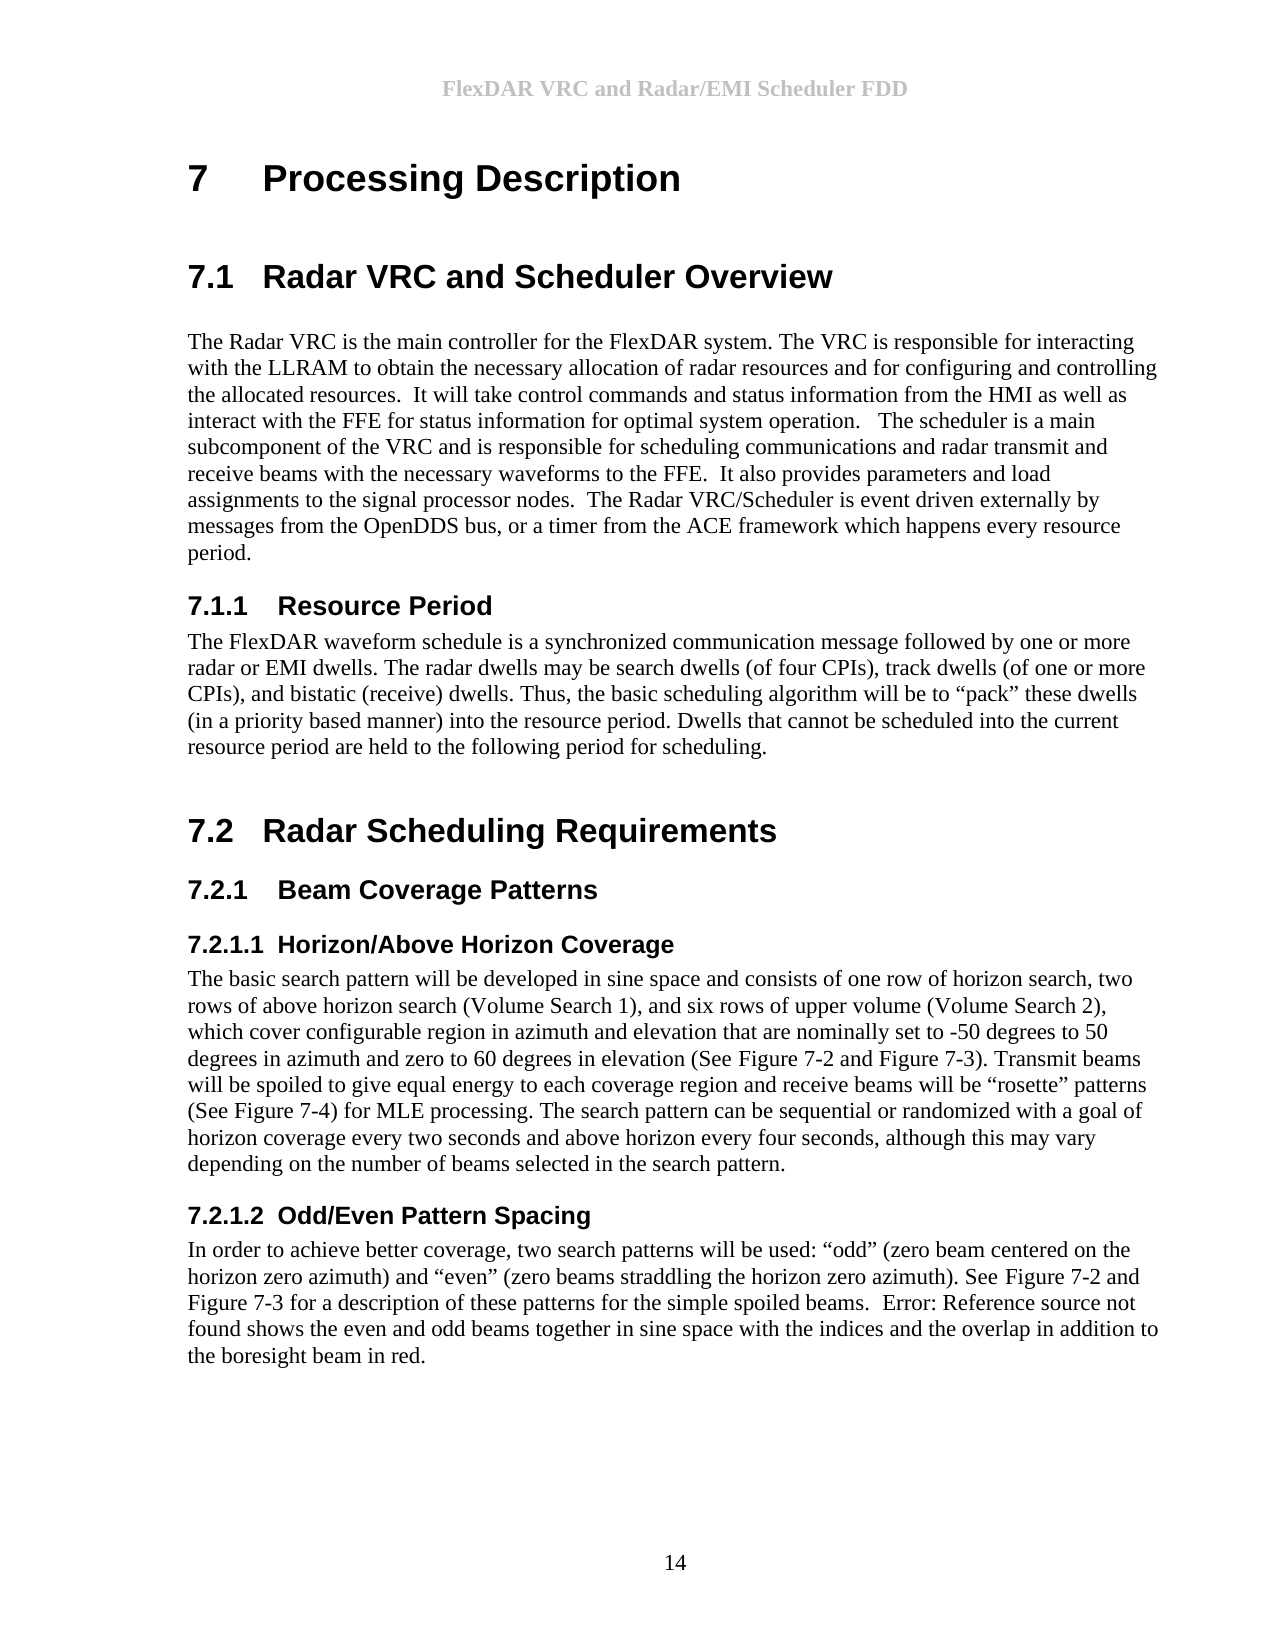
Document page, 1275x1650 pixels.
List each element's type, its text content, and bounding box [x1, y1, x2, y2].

text The Radar VRC is the main controller for the FlexDAR system. The VRC is responsible for interacting with the LLRAM to obtain the necessary allocation of radar resources and for configuring and controlling the allocated resources. It will take control commands and status information from the HMI as well as interact with the FFE for status information for optimal system operation. The scheduler is a main subcomponent of the VRC and is responsible for scheduling communications and radar transmit and receive beams with the necessary waveforms to the FFE. It also provides parameters and load assignments to the signal processor nodes. The Radar VRC/Scheduler is event driven externally by messages from the OpenDDS bus, or a timer from the ACE framework which happens every resource period. [187, 328, 1162, 565]
subtitle Resource Period [187, 590, 1162, 621]
subtitle Beam Coverage Patterns [187, 874, 1162, 906]
subtitle Odd/Even Pattern Spacing [187, 1201, 1162, 1230]
subtitle Processing Description [187, 156, 1162, 199]
text The FlexDAR waveform schedule is a synchronized communication message followed by one or more radar or EMI dwells. The radar dwells may be search dwells (of four CPIs), track dwells (of one or more CPIs), and bistatic (receive) dwells. Thus, the basic scheduling algorithm will be to “pack” these dwells (in a priority based manner) into the resource period. Dwells that cannot be scheduled into the current resource period are held to the following period for scheduling. [187, 628, 1162, 759]
subtitle Radar VRC and Scheduler Overview [187, 257, 1162, 295]
subtitle Radar Scheduling Requirements [187, 811, 1162, 849]
subtitle Horizon/Above Horizon Coverage [187, 931, 1162, 959]
